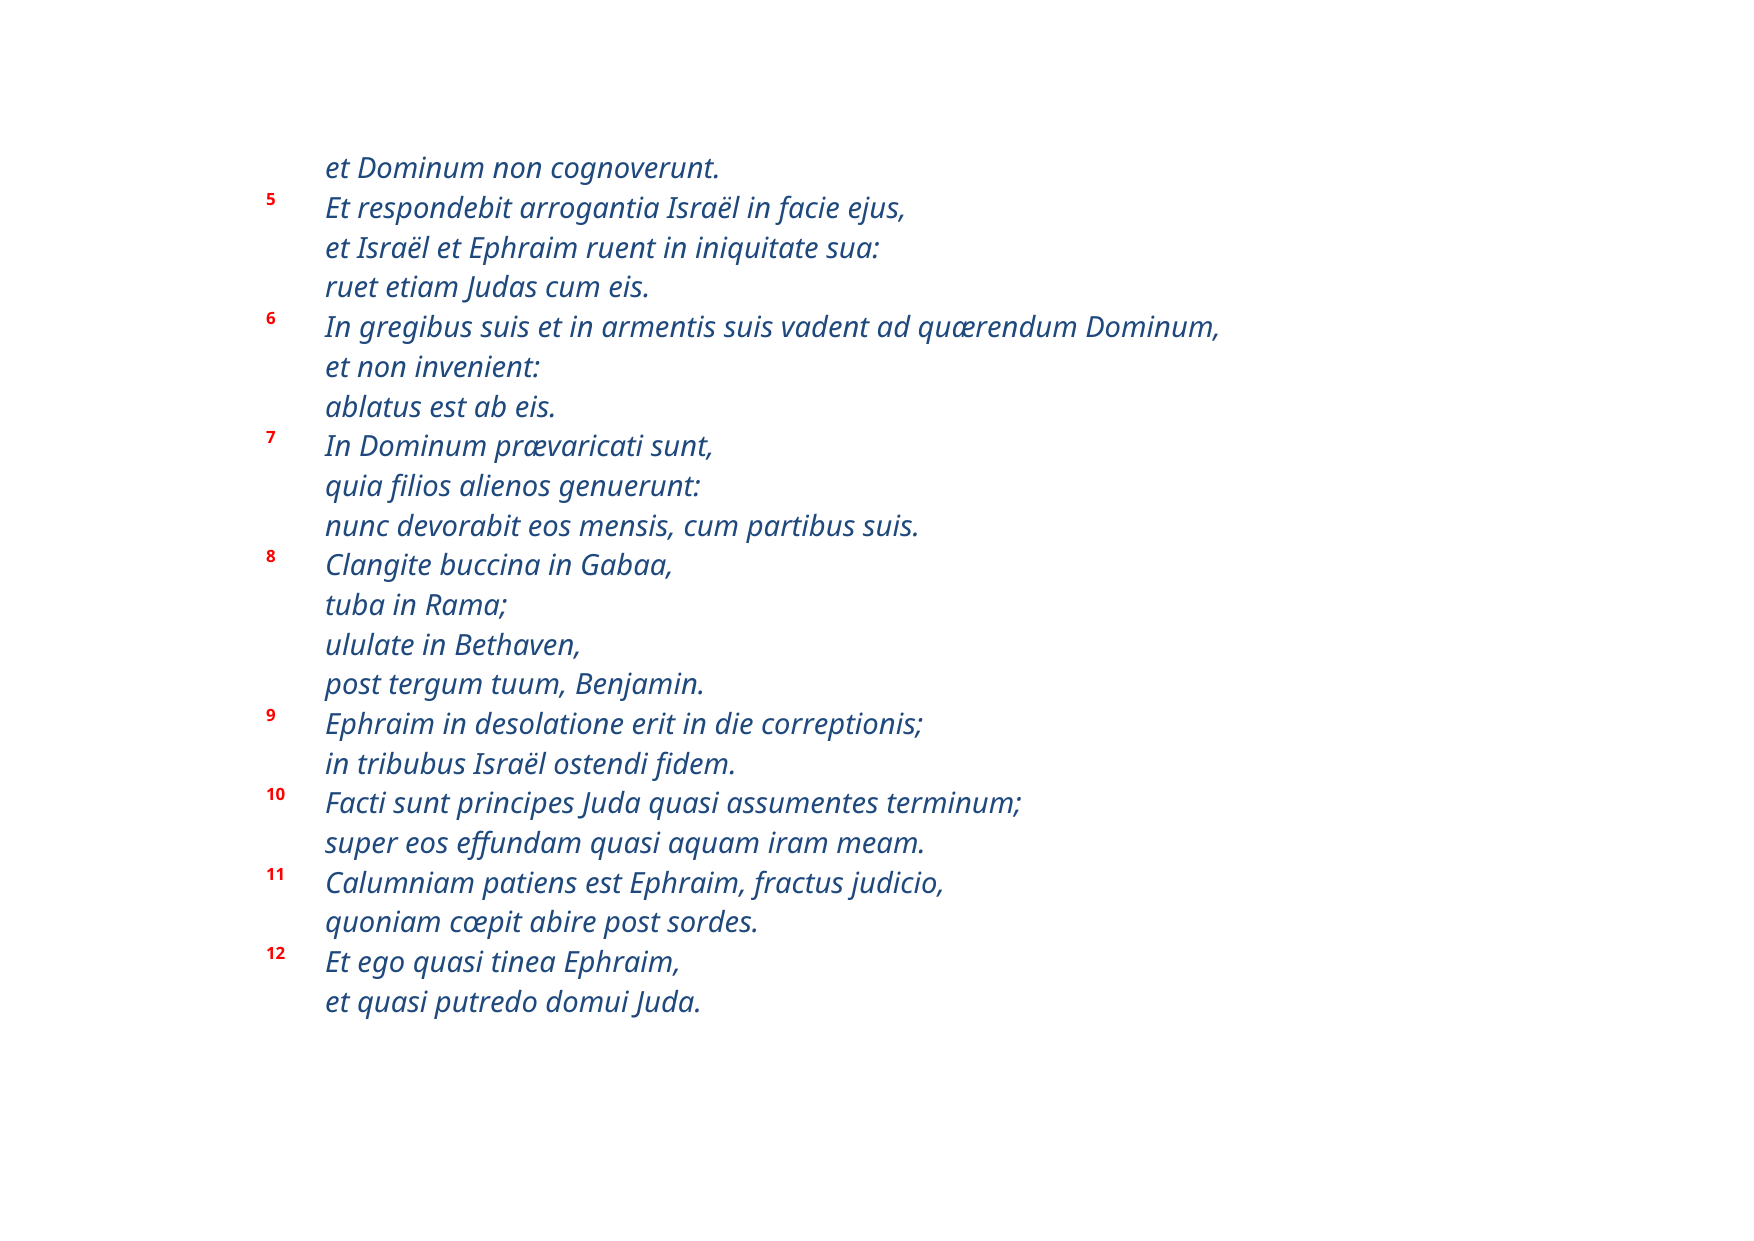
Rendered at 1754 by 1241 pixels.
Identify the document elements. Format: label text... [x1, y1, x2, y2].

text 8 Clangite buccina in Gabaa, tuba in Rama; ululate in Bethaven, post tergum tuum, Benjamin. [266, 544, 1488, 703]
text 7 In Dominum prævaricati sunt, quia filios alienos genuerunt: nunc devorabit eos mensis, cum partibus suis. [266, 426, 1488, 544]
text 11 Calumniam patiens est Ephraim, fractus judicio, quoniam cœpit abire post sordes. [266, 862, 1488, 941]
text 12 Et ego quasi tinea Ephraim, et quasi putredo domui Juda. [266, 941, 1488, 1021]
text 6 In gregibus suis et in armentis suis vadent ad quærendum Dominum, et non invenient: ablatus est ab eis. [266, 306, 1488, 426]
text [266, 148, 1488, 187]
text 9 Ephraim in desolatione erit in die correptionis; in tribubus Israël ostendi fidem. [266, 703, 1488, 783]
text 5 Et respondebit arrogantia Israël in facie ejus, et Israël et Ephraim ruent in iniquitate sua: ruet etiam Judas cum eis. [266, 187, 1488, 306]
text 10 Facti sunt principes Juda quasi assumentes terminum; super eos effundam quasi aquam iram meam. [266, 783, 1488, 862]
